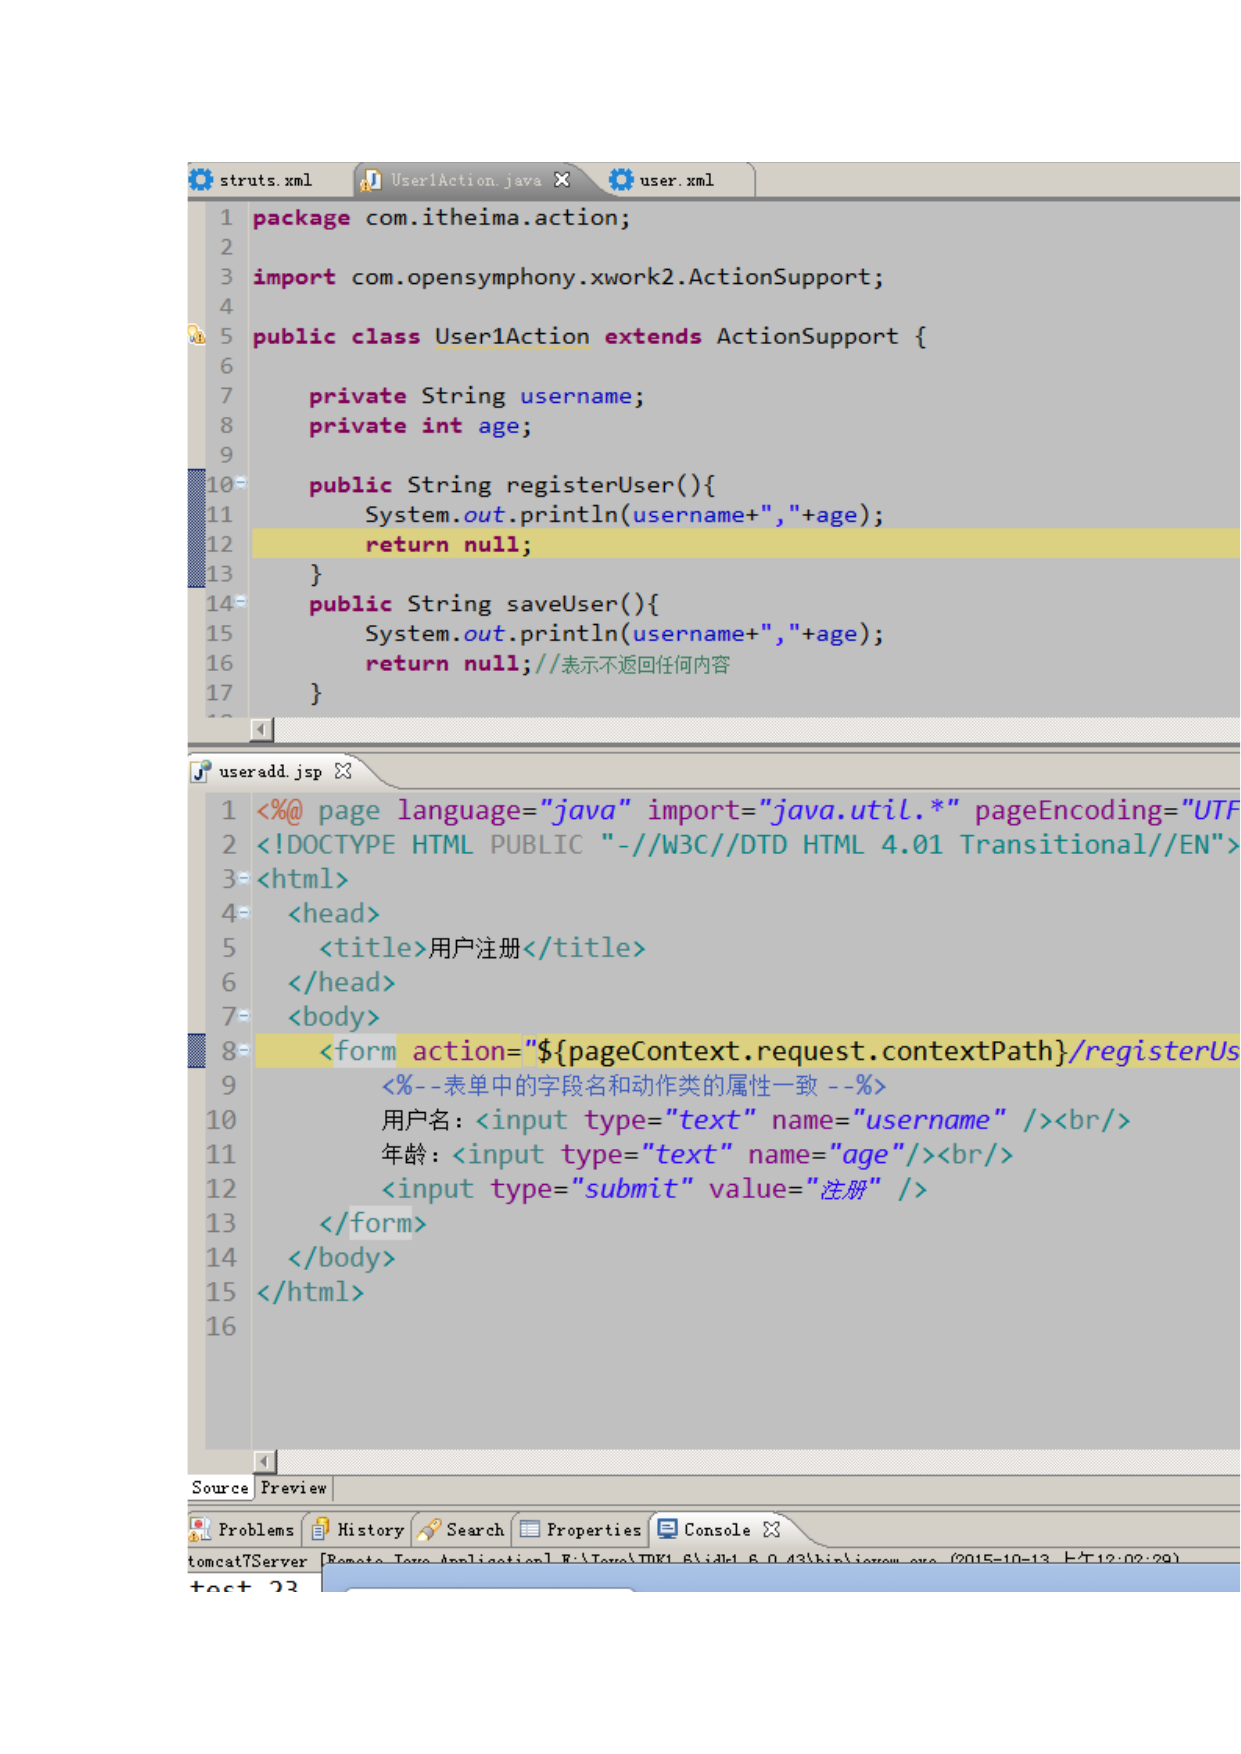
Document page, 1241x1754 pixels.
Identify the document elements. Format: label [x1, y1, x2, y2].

picture [187, 162, 1241, 1592]
